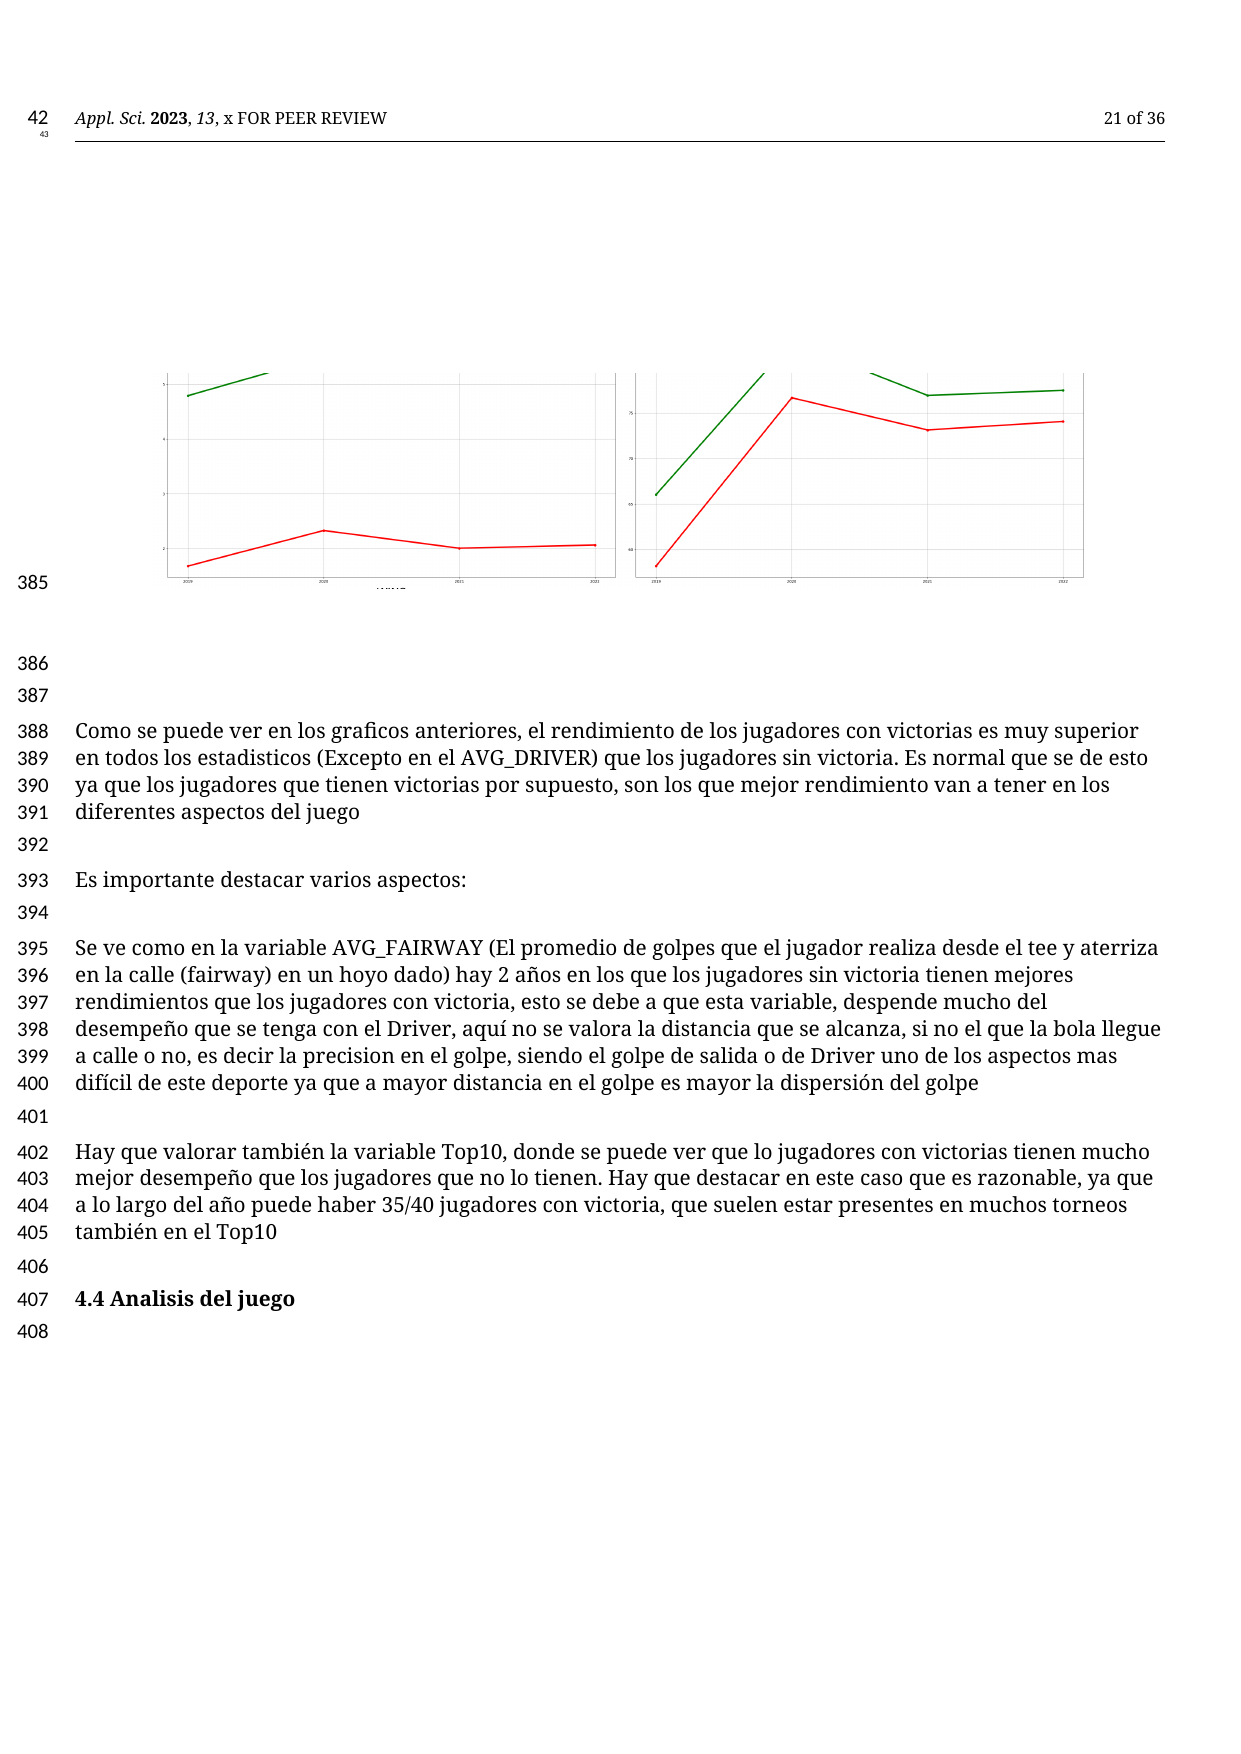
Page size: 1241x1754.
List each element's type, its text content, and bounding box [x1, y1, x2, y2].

subtitle Es importante destacar varios aspectos: [75, 866, 1165, 893]
subtitle Como se puede ver en los graficos anteriores, el rendimiento de los jugadores con victorias es muy superior en todos los estadisticos (Excepto en el AVG_DRIVER) que los jugadores sin victoria. Es normal que se de esto ya que los jugadores que tienen victorias por supuesto, son los que mejor rendimiento van a tener en los diferentes aspectos del juego [75, 717, 1165, 825]
subtitle Hay que valorar también la variable Top10, donde se puede ver que lo jugadores con victorias tienen mucho mejor desempeño que los jugadores que no lo tienen. Hay que destacar en este caso que es razonable, ya que a lo largo del año puede haber 35/40 jugadores con victoria, que suelen estar presentes en muchos torneos también en el Top10 [75, 1137, 1165, 1246]
subtitle 4.4 Analisis del juego [75, 1285, 1165, 1312]
picture [152, 373, 1089, 589]
subtitle Se ve como en la variable AVG_FAIRWAY (El promedio de golpes que el jugador realiza desde el tee y aterriza en la calle (fairway) en un hoyo dado) hay 2 años en los que los jugadores sin victoria tienen mejores rendimientos que los jugadores con victoria, esto se debe a que esta variable, despende mucho del desempeño que se tenga con el Driver, aquí no se valora la distancia que se alcanza, si no el que la bola llegue a calle o no, es decir la precision en el golpe, siendo el golpe de salida o de Driver uno de los aspectos mas difícil de este deporte ya que a mayor distancia en el golpe es mayor la dispersión del golpe [75, 934, 1165, 1097]
